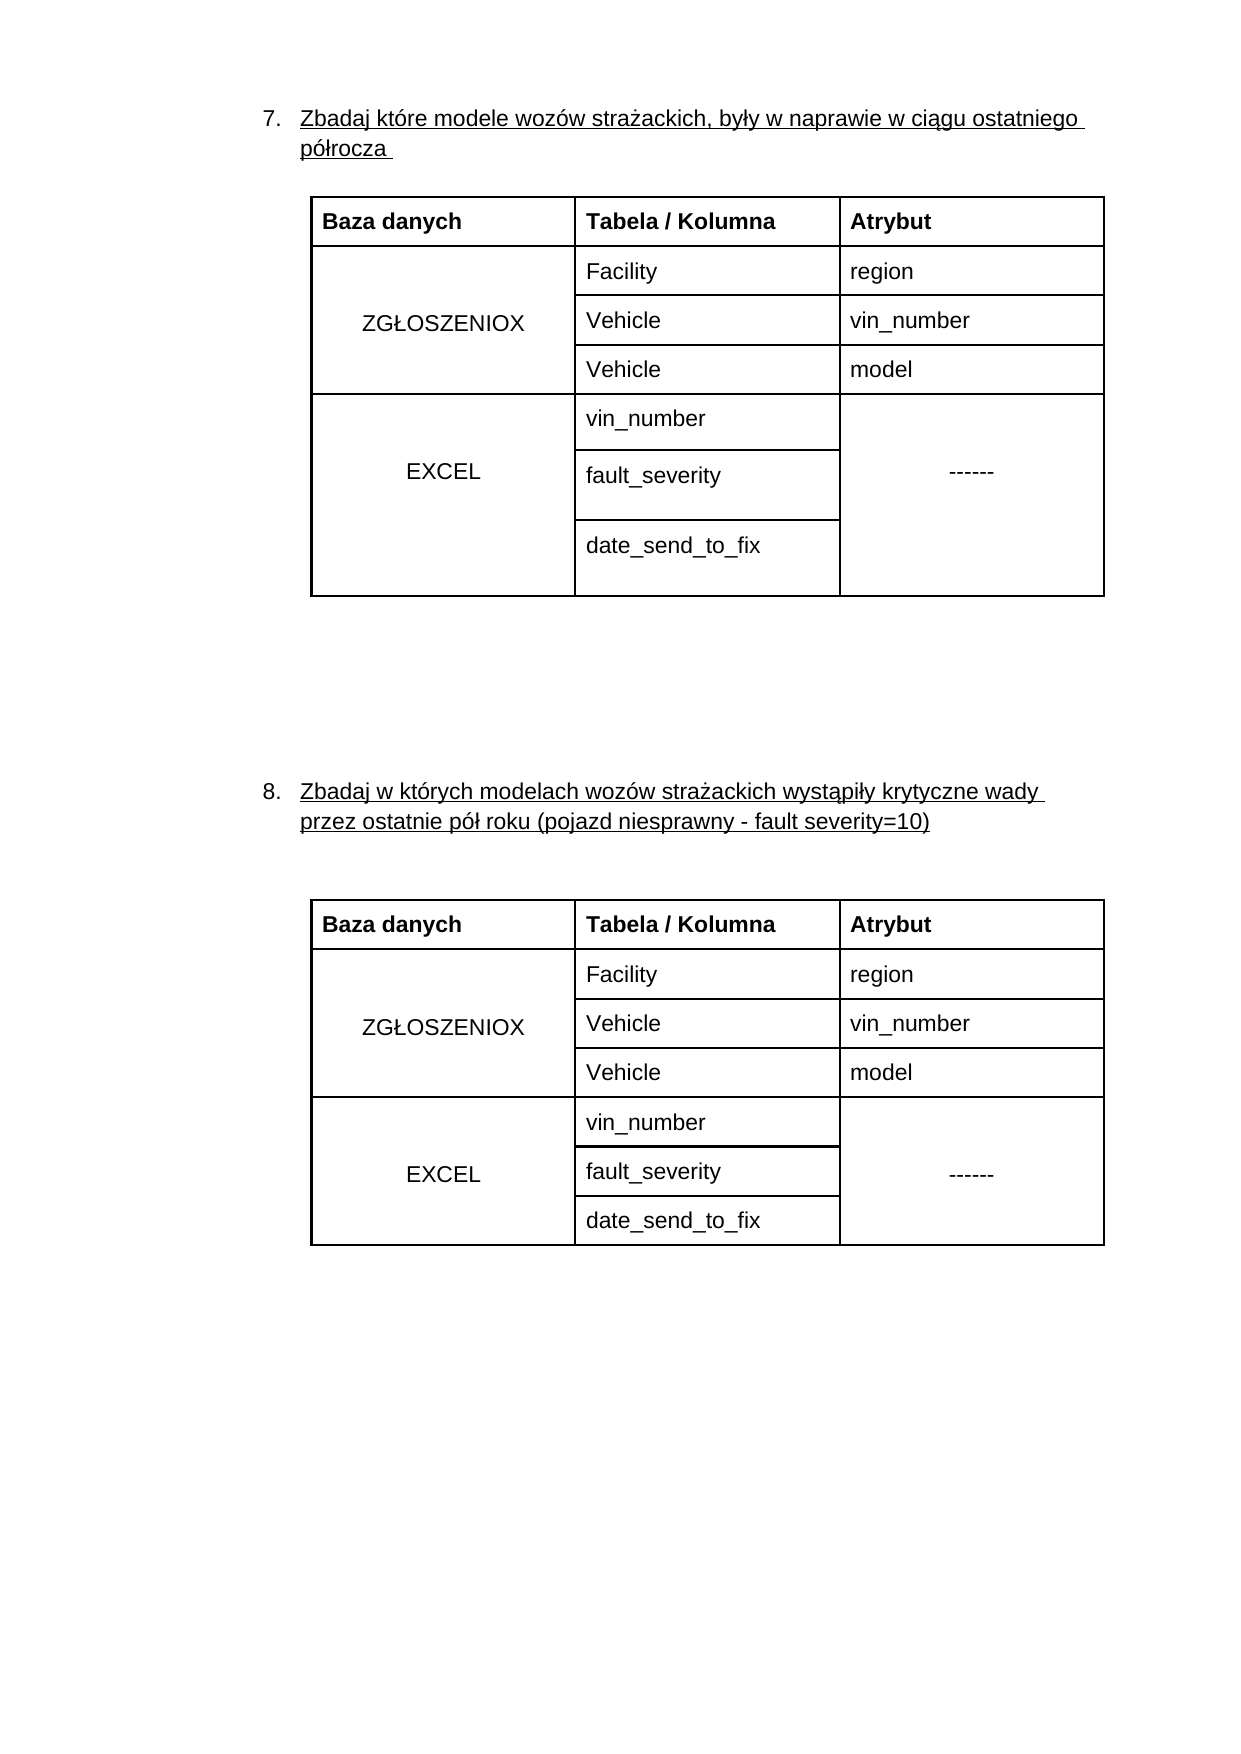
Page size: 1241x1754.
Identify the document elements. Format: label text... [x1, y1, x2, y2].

table_cell Vehicle [576, 346, 839, 393]
list Zbadaj które modele wozów strażackich, były w naprawie w ciągu ostatniego półrocza [262, 105, 1094, 162]
table_header Tabela / Kolumna [576, 198, 839, 245]
table_header Atrybut [841, 901, 1103, 948]
table_cell ------ [841, 1098, 1103, 1244]
table_cell date_send_to_fix [576, 521, 839, 595]
table_cell vin_number [841, 296, 1103, 344]
table_cell ZGŁOSZENIOX [313, 247, 574, 393]
table_cell vin_number [841, 1000, 1103, 1047]
table_cell Facility [576, 247, 839, 294]
table_header Tabela / Kolumna [576, 901, 839, 948]
table_cell Vehicle [576, 296, 839, 344]
table_cell date_send_to_fix [576, 1197, 839, 1244]
table_cell ------ [841, 395, 1103, 595]
list Zbadaj w których modelach wozów strażackich wystąpiły krytyczne wady przez ostatnie pół roku (pojazd niesprawny - fault severity=10) [262, 778, 1094, 835]
table_cell ZGŁOSZENIOX [313, 950, 574, 1096]
table_cell vin_number [576, 395, 839, 449]
table_cell EXCEL [313, 1098, 574, 1244]
table_cell Facility [576, 950, 839, 997]
table_cell region [841, 950, 1103, 997]
table_cell vin_number [576, 1098, 839, 1145]
table_header Baza danych [313, 198, 574, 245]
table_cell region [841, 247, 1103, 294]
table_cell Vehicle [576, 1049, 839, 1096]
table_cell model [841, 1049, 1103, 1096]
table_cell model [841, 346, 1103, 393]
table_cell EXCEL [313, 395, 574, 595]
table_header Atrybut [841, 198, 1103, 245]
table_cell fault_severity [576, 1148, 839, 1194]
table_cell Vehicle [576, 1000, 839, 1047]
table_header Baza danych [313, 901, 574, 948]
table_cell fault_severity [576, 451, 839, 519]
